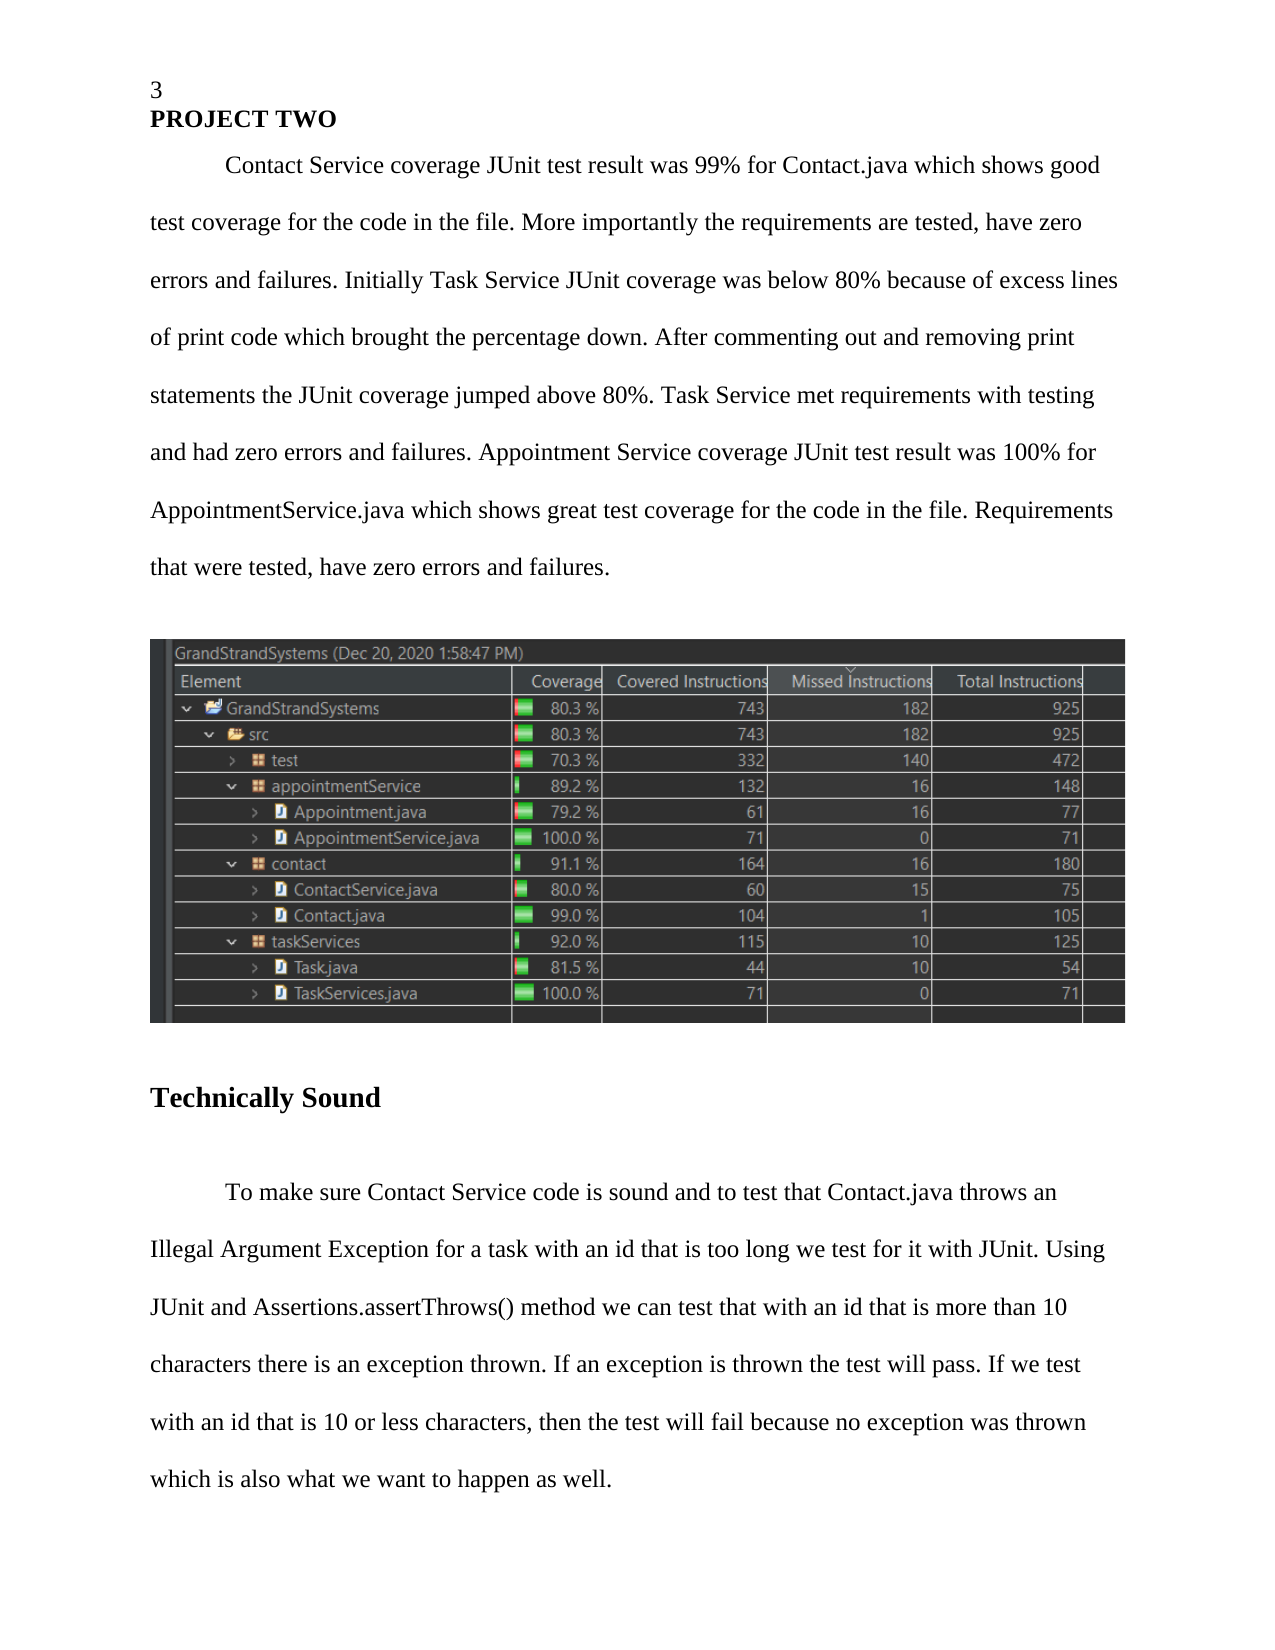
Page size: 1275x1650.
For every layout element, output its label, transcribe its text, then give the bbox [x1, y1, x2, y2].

picture [150, 639, 1125, 1023]
text To make sure Contact Service code is sound and to test that Contact.java throws an Illegal Argument Exception for a task with an id that is too long we test for it with JUnit. Using JUnit and Assertions.assertThrows() method we can test that with an id that is more than 10 characters there is an exception thrown. If an exception is thrown the test will pass. If we test with an id that is 10 or less characters, then the test will fail because no exception was thrown which is also what we want to happen as well. [150, 1177, 1125, 1493]
text Technically Sound [150, 1081, 1125, 1114]
text Contact Service coverage JUnit test result was 99% for Contact.java which shows good test coverage for the code in the file. More importantly the requirements are tested, have zero errors and failures. Initially Task Service JUnit coverage was below 80% because of excess lines of print code which brought the percentage down. After commenting out and removing print statements the JUnit coverage jumped above 80%. Task Service met requirements with testing and had zero errors and failures. Appointment Service coverage JUnit test result was 100% for AppointmentService.java which shows great test coverage for the code in the file. Requirements that were tested, have zero errors and failures. [150, 150, 1125, 581]
